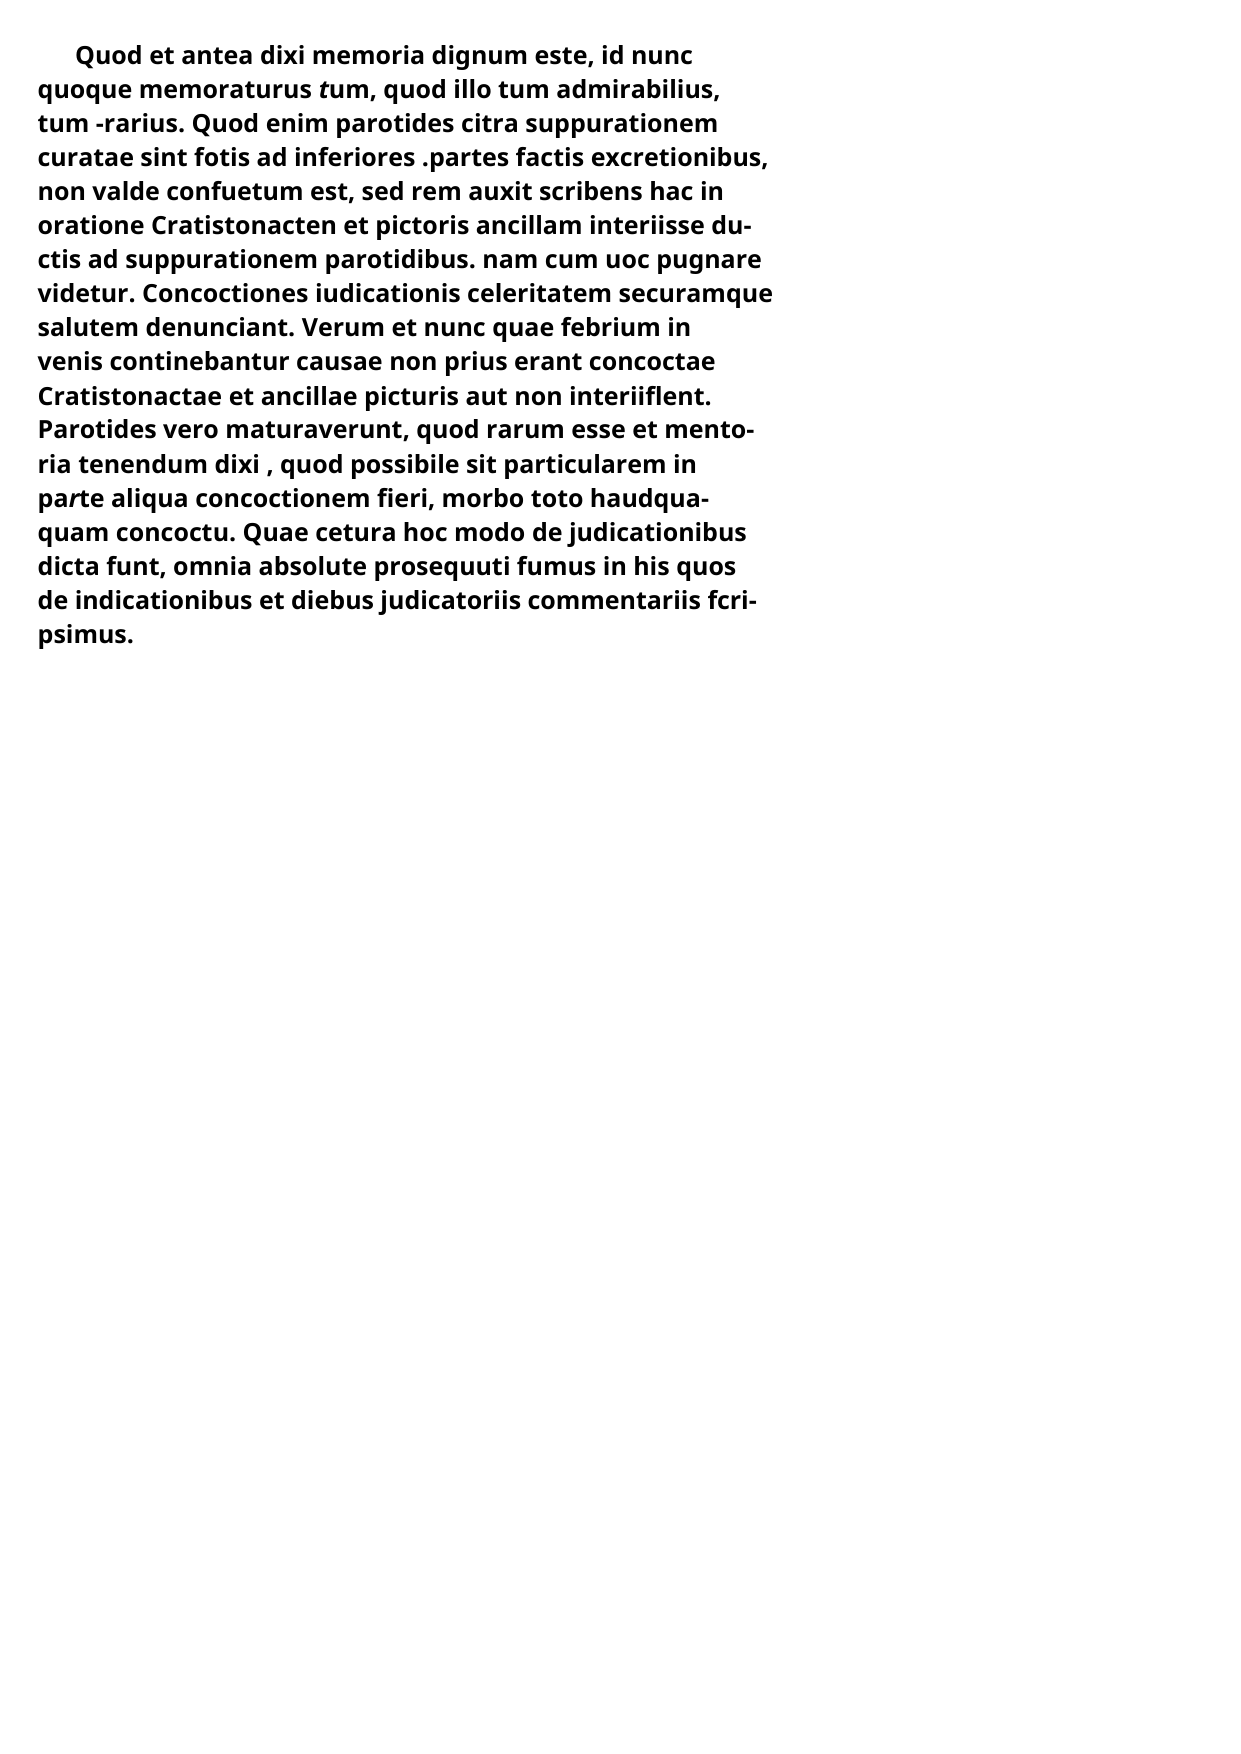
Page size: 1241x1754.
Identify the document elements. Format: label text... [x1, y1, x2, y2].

text Quod et antea dixi memoria dignum este, id nunc quoque memoraturus tum, quod illo tum admirabilius, tum -rarius. Quod enim parotides citra suppurationem curatae sint fotis ad inferiores .partes factis excretionibus, non valde confuetum est, sed rem auxit scribens hac in oratione Cratistonacten et pictoris ancillam interiisse du- ctis ad suppurationem parotidibus. nam cum uoc pugnare videtur. Concoctiones iudicationis celeritatem securamque salutem denunciant. Verum et nunc quae febrium in venis continebantur causae non prius erant concoctae Cratistonactae et ancillae picturis aut non interiiflent. Parotides vero maturaverunt, quod rarum esse et mento- ria tenendum dixi , quod possibile sit particularem in parte aliqua concoctionem fieri, morbo toto haudqua- quam concoctu. Quae cetura hoc modo de judicationibus dicta funt, omnia absolute prosequuti fumus in his quos de indicationibus et diebus judicatoriis commentariis fcri- psimus. [37, 37, 1203, 651]
